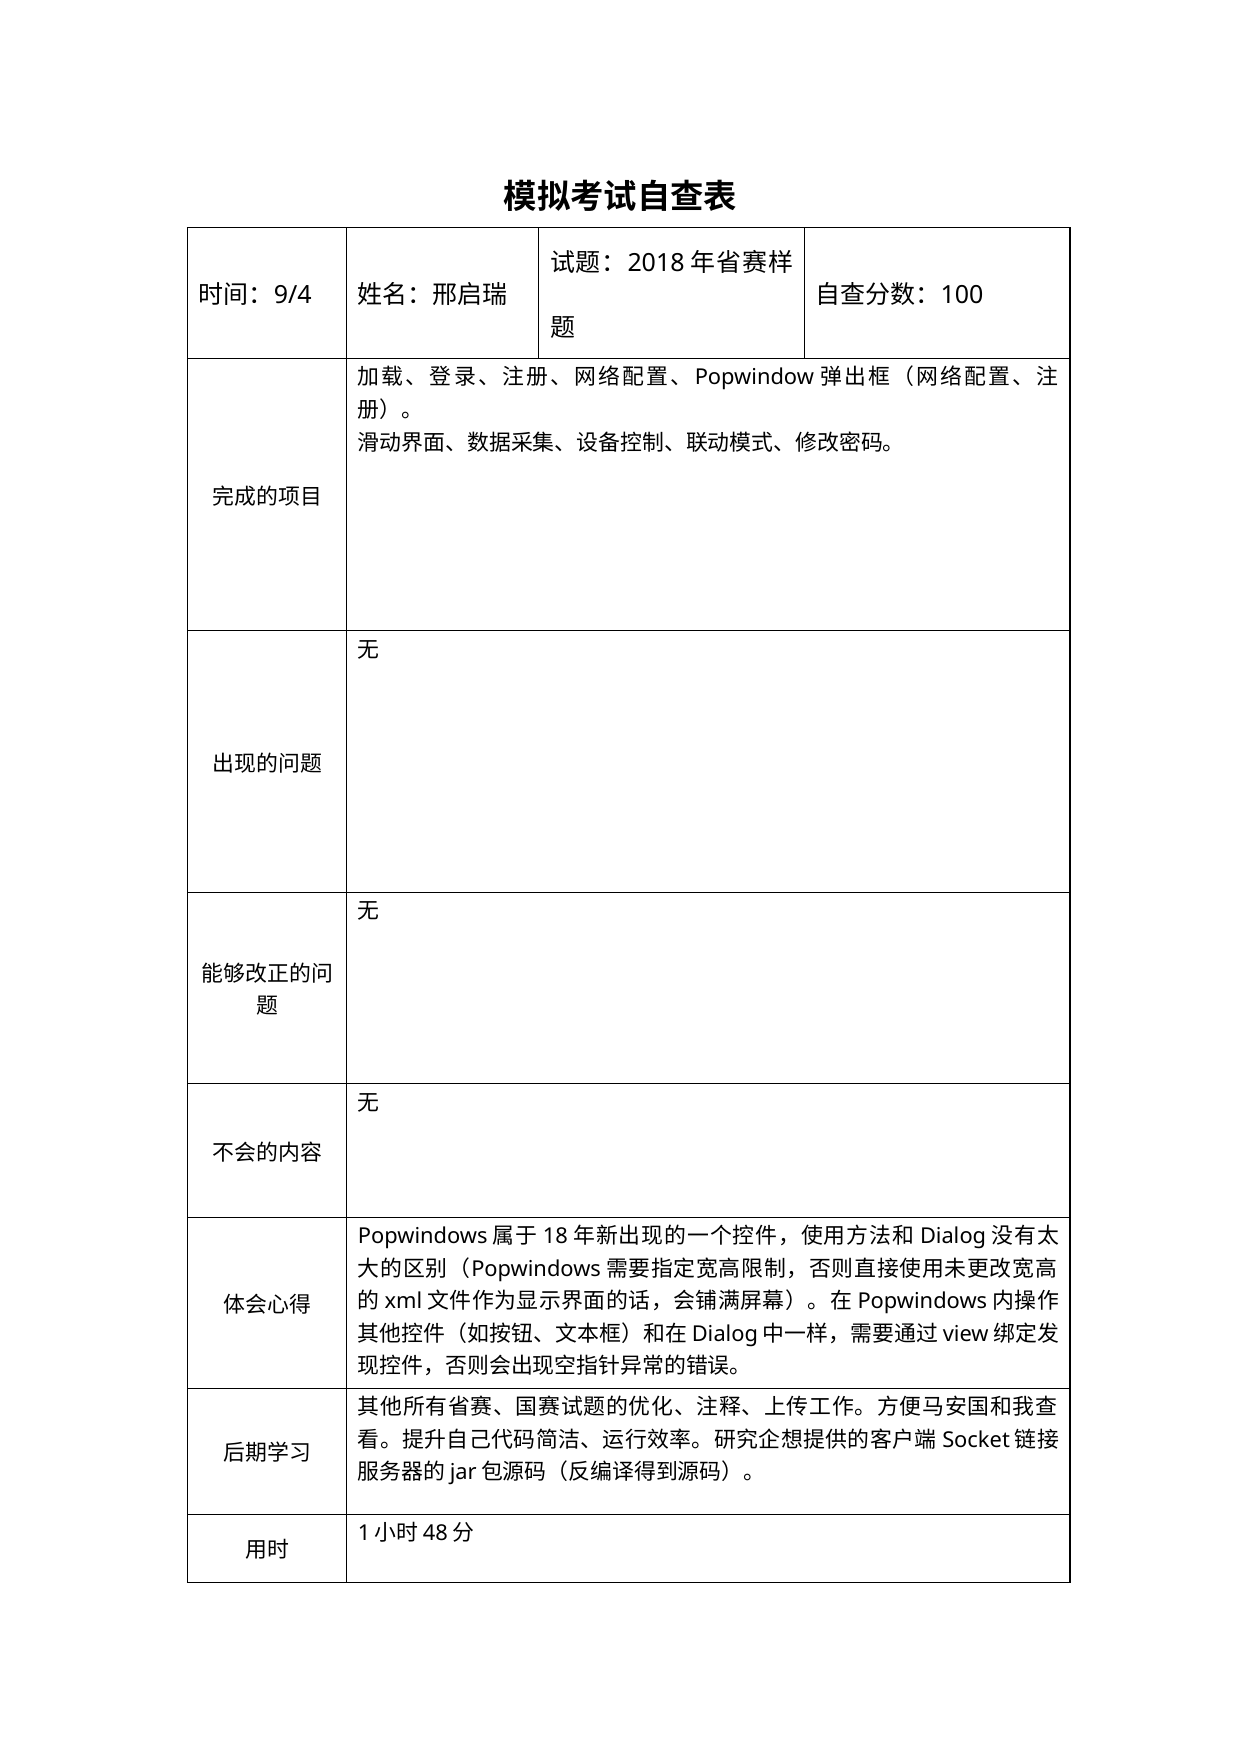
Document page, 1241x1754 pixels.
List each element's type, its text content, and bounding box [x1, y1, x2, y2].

table_cell 无 [347, 893, 1069, 1083]
table_header 试题：2018年省赛样题 [539, 228, 804, 358]
table_header 时间：9/4 [188, 228, 346, 358]
table_cell 后期学习 [188, 1389, 346, 1514]
table_cell 出现的问题 [188, 631, 346, 892]
table_cell 其他所有省赛、国赛试题的优化、注释、上传工作。方便马安国和我查看。提升自己代码简洁、运行效率。研究企想提供的客户端Socket链接服务器的jar包源码（反编译得到源码）。 [347, 1389, 1069, 1514]
table_cell 无 [347, 631, 1069, 892]
table_cell 1小时48分 [347, 1515, 1069, 1582]
text 模拟考试自查表 [187, 162, 1053, 227]
table_cell 用时 [188, 1515, 346, 1582]
table_cell 能够改正的问题 [188, 893, 346, 1083]
table_header 姓名：邢启瑞 [347, 228, 538, 358]
table_cell Popwindows属于18年新出现的一个控件，使用方法和Dialog没有太大的区别（Popwindows需要指定宽高限制，否则直接使用未更改宽高的xml文件作为显示界面的话，会铺满屏幕）。在Popwindows内操作其他控件（如按钮、文本框）和在Dialog中一样，需要通过view绑定发现控件，否则会出现空指针异常的错误。 [347, 1218, 1069, 1388]
table_cell 加载、登录、注册、网络配置、Popwindow弹出框（网络配置、注册）。 滑动界面、数据采集、设备控制、联动模式、修改密码。 [347, 359, 1069, 630]
table_cell 完成的项目 [188, 359, 346, 630]
table_header 自查分数：100 [805, 228, 1069, 358]
table_cell 不会的内容 [188, 1084, 346, 1217]
table_cell 无 [347, 1084, 1069, 1217]
table_cell 体会心得 [188, 1218, 346, 1388]
